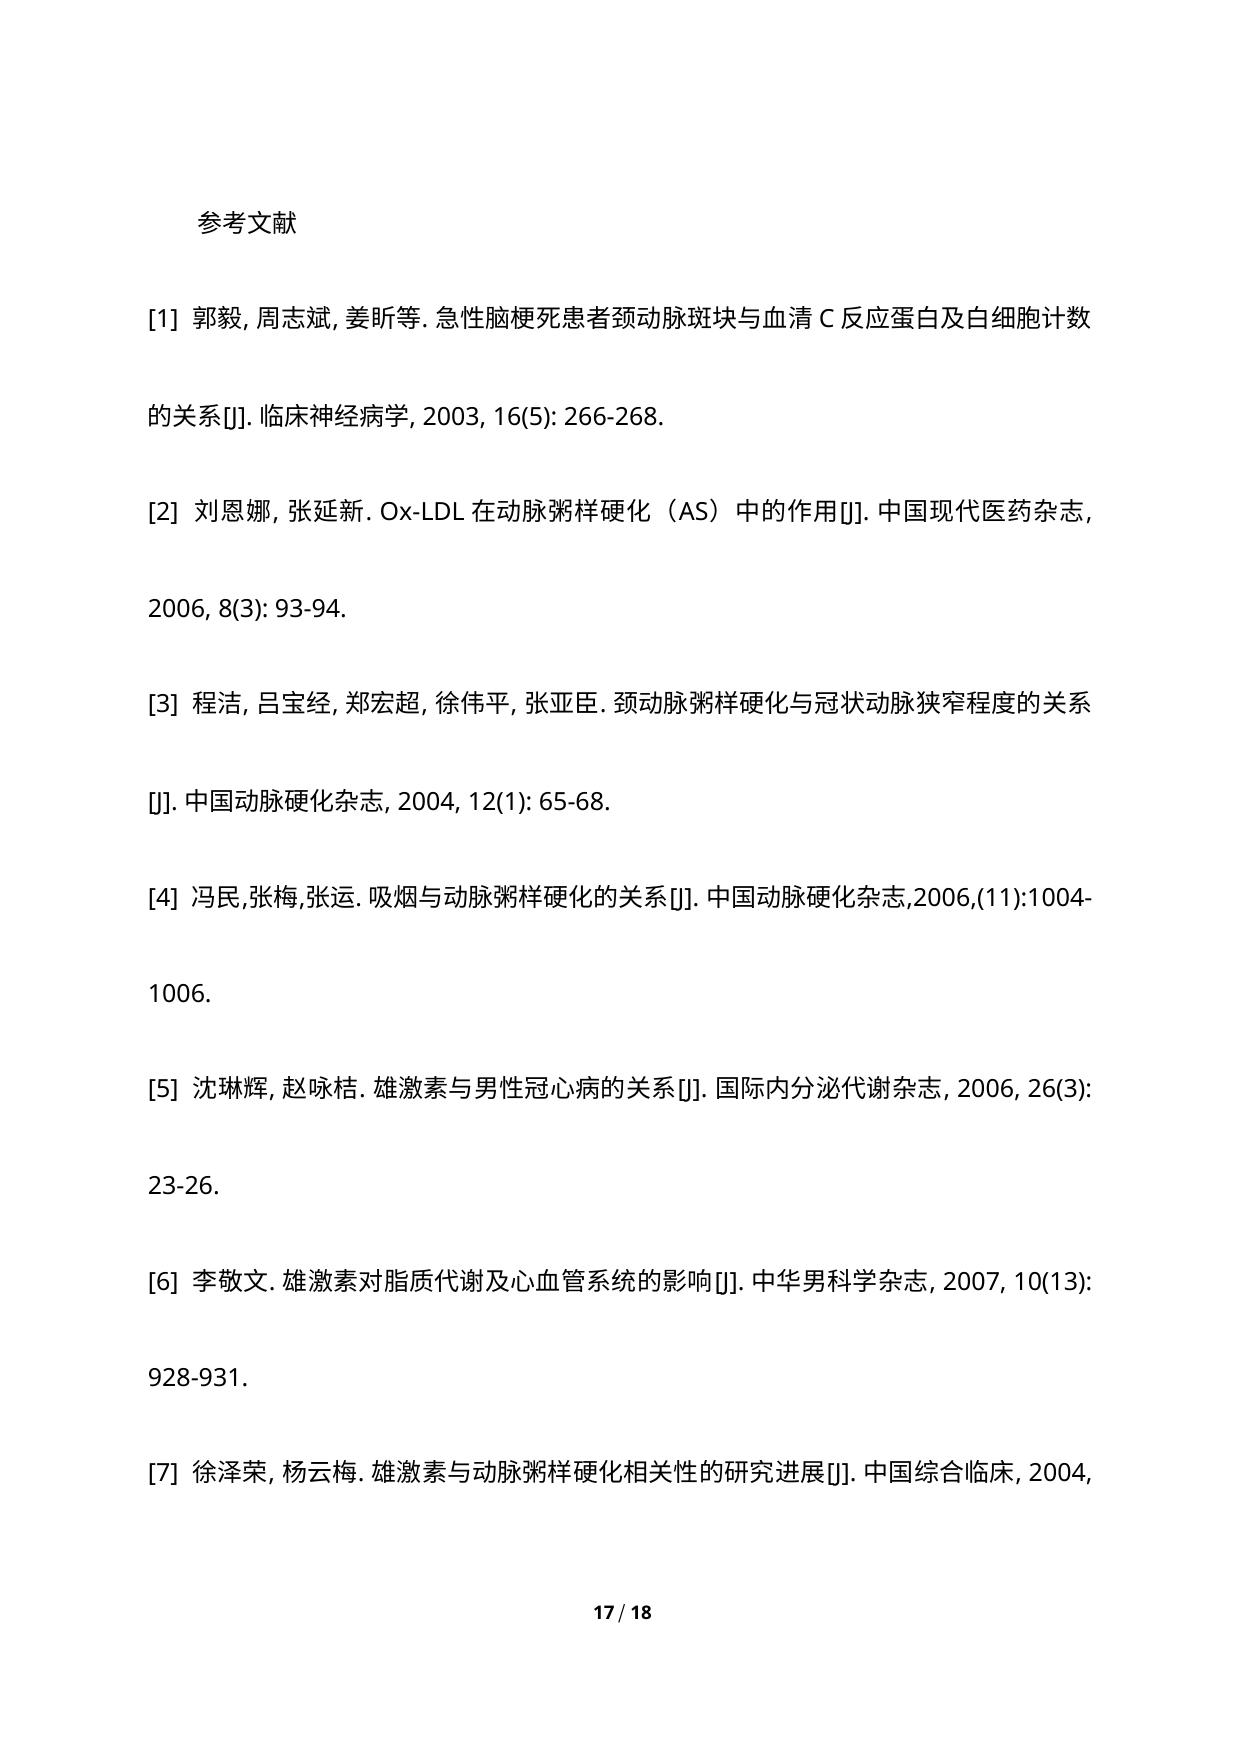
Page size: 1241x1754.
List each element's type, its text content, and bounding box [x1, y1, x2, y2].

text [6] 李敬文. 雄激素对脂质代谢及心血管系统的影响[J]. 中华男科学杂志, 2007, 10(13): 928-931. [148, 1247, 1092, 1409]
text [2] 刘恩娜, 张延新. Ox-LDL在动脉粥样硬化（AS）中的作用[J]. 中国现代医药杂志, 2006, 8(3): 93-94. [148, 477, 1092, 640]
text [148, 1438, 1092, 1503]
text [5] 沈琳辉, 赵咏桔. 雄激素与男性冠心病的关系[J]. 国际内分泌代谢杂志, 2006, 26(3): 23-26. [148, 1054, 1092, 1217]
text 参考文献 [148, 189, 1092, 254]
text [1] 郭毅, 周志斌, 姜盺等. 急性脑梗死患者颈动脉斑块与血清C反应蛋白及白细胞计数的关系[J]. 临床神经病学, 2003, 16(5): 266-268. [148, 284, 1092, 447]
text [4] 冯民,张梅,张运. 吸烟与动脉粥样硬化的关系[J]. 中国动脉硬化杂志,2006,(11):1004-1006. [148, 863, 1092, 1025]
text [3] 程洁, 吕宝经, 郑宏超, 徐伟平, 张亚臣. 颈动脉粥样硬化与冠状动脉狭窄程度的关系[J]. 中国动脉硬化杂志, 2004, 12(1): 65-68. [148, 669, 1092, 832]
